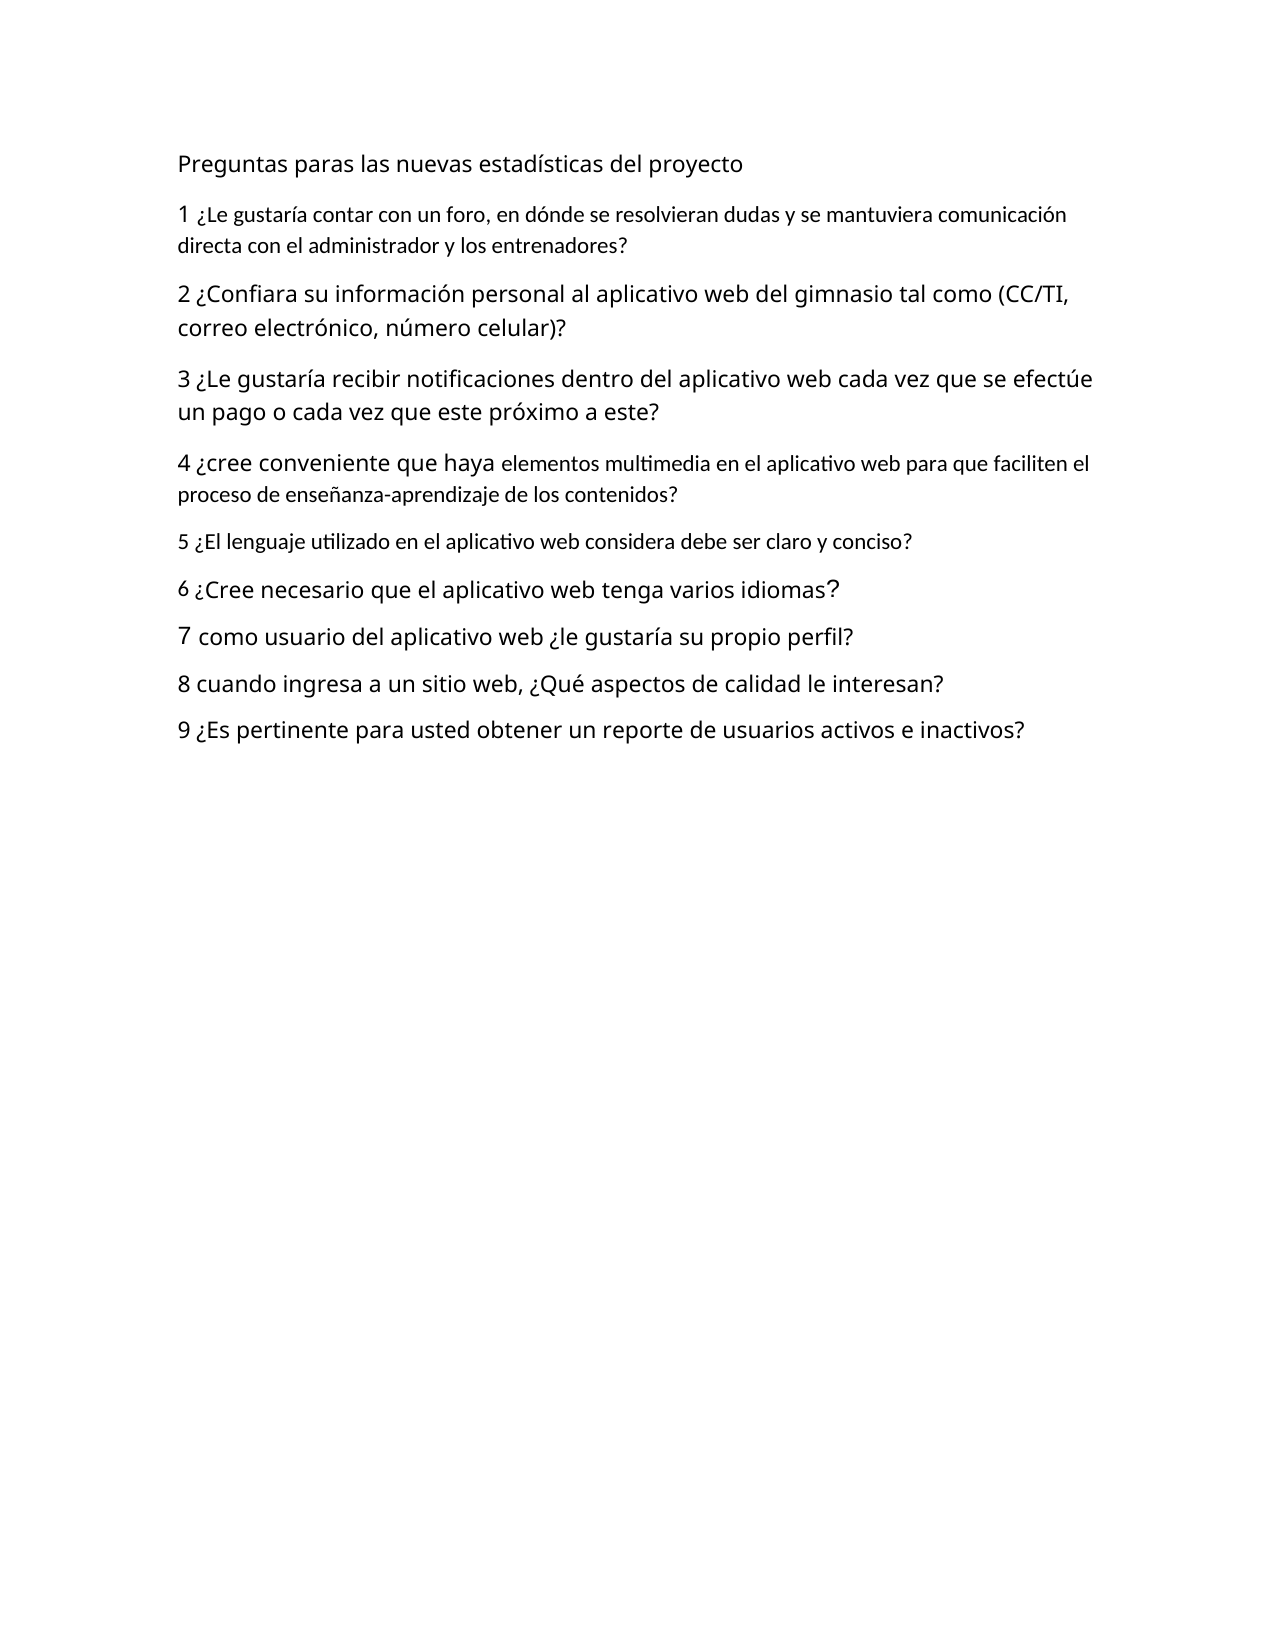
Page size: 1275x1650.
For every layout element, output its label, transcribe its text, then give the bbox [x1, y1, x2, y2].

text 8 cuando ingresa a un sitio web, ¿Qué aspectos de calidad le interesan? [177, 668, 1098, 699]
text 2 ¿Confiara su información personal al aplicativo web del gimnasio tal como (CC/TI, correo electrónico, número celular)? [177, 278, 1098, 343]
text 4 ¿cree conveniente que haya elementos multimedia en el aplicativo web para que faciliten el proceso de enseñanza-aprendizaje de los contenidos? [177, 447, 1098, 508]
text 1 ¿Le gustaría contar con un foro, en dónde se resolvieran dudas y se mantuviera comunicación directa con el administrador y los entrenadores? [177, 198, 1098, 259]
text 5 ¿El lenguaje utilizado en el aplicativo web considera debe ser claro y conciso? [177, 527, 1098, 555]
text 3 ¿Le gustaría recibir notificaciones dentro del aplicativo web cada vez que se efectúe un pago o cada vez que este próximo a este? [177, 362, 1098, 427]
text 6 ¿Cree necesario que el aplicativo web tenga varios idiomas? [177, 574, 1098, 605]
text 7 como usuario del aplicativo web ¿le gustaría su propio perfil? [177, 621, 1098, 652]
text Preguntas paras las nuevas estadísticas del proyecto [177, 148, 1098, 179]
text 9 ¿Es pertinente para usted obtener un reporte de usuarios activos e inactivos? [177, 714, 1098, 746]
